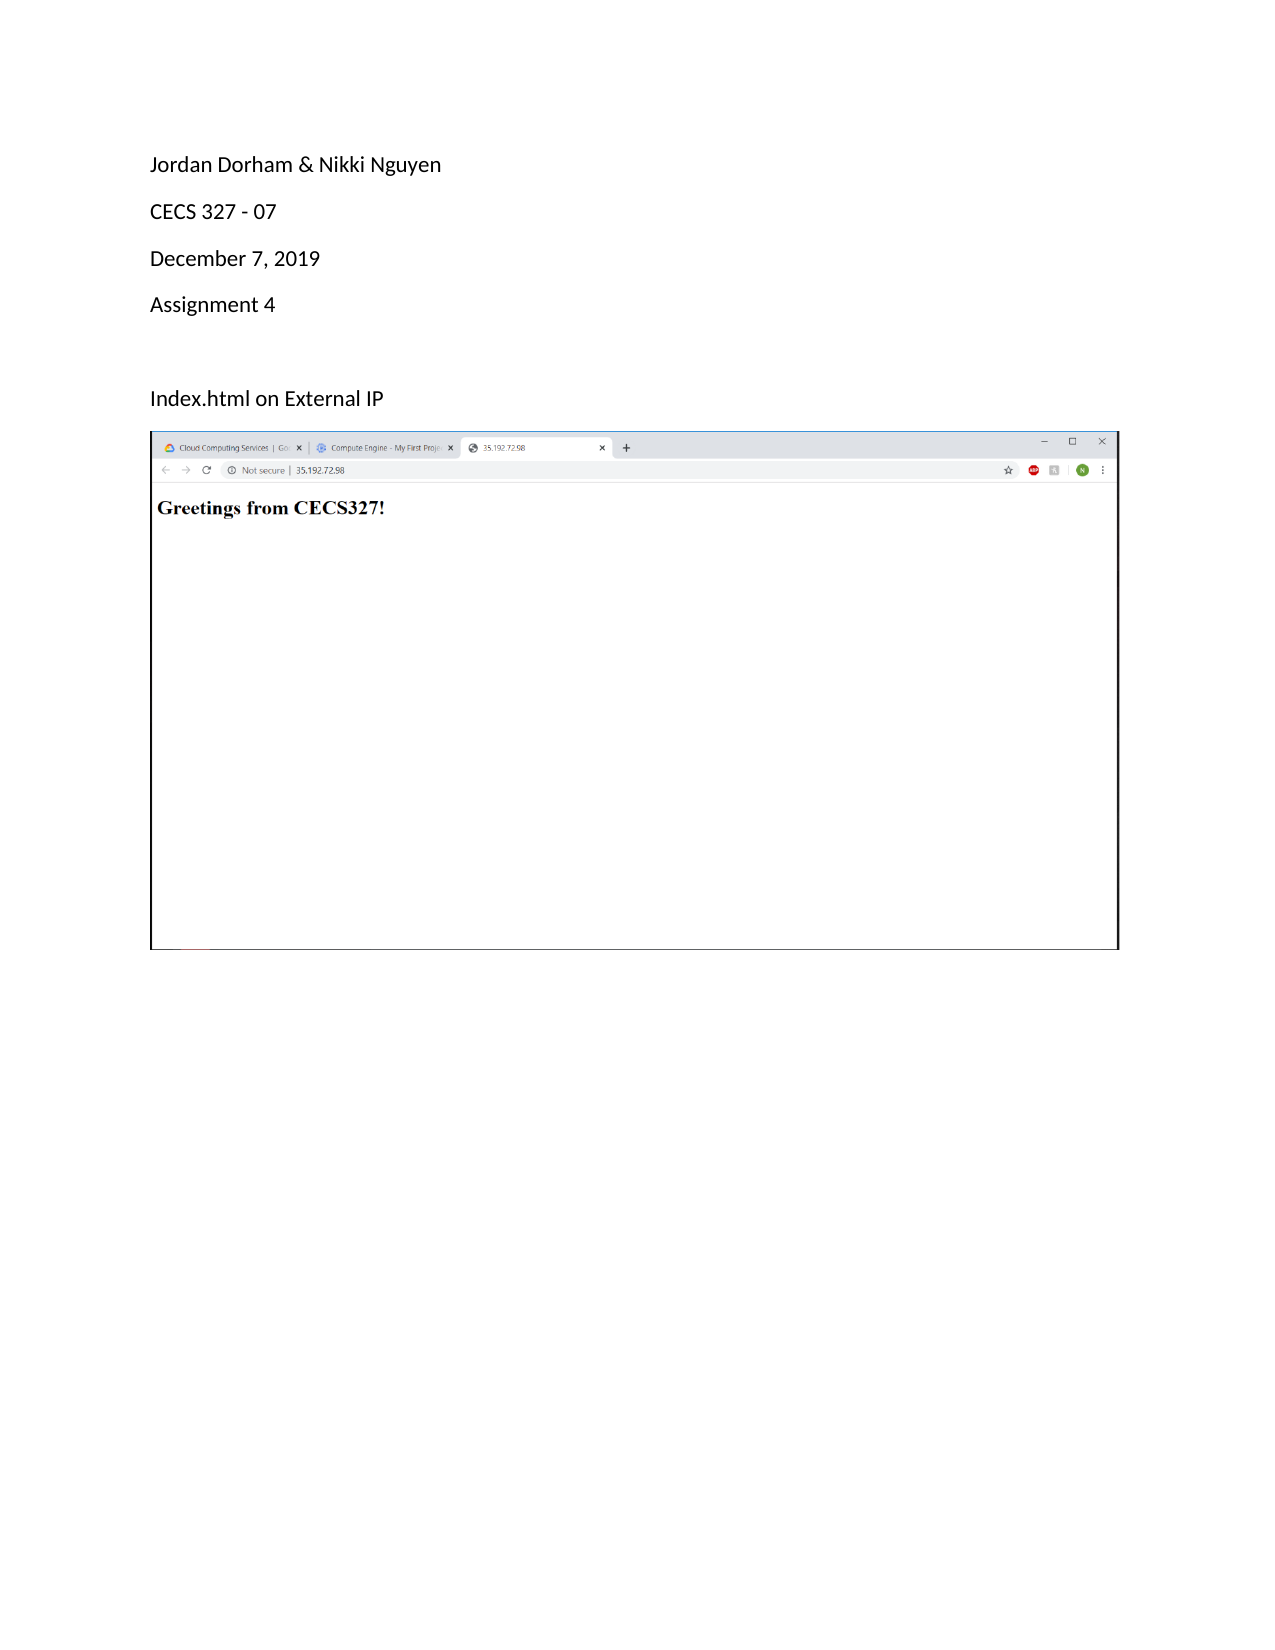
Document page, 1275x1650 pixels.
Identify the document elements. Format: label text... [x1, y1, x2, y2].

text Index.html on External IP [150, 384, 1125, 412]
text Assignment 4 [150, 291, 1125, 319]
text CECS 327 - 07 [150, 197, 1125, 225]
picture [150, 431, 1120, 950]
text Jordan Dorham & Nikki Nguyen [150, 150, 1125, 178]
text December 7, 2019 [150, 244, 1125, 272]
